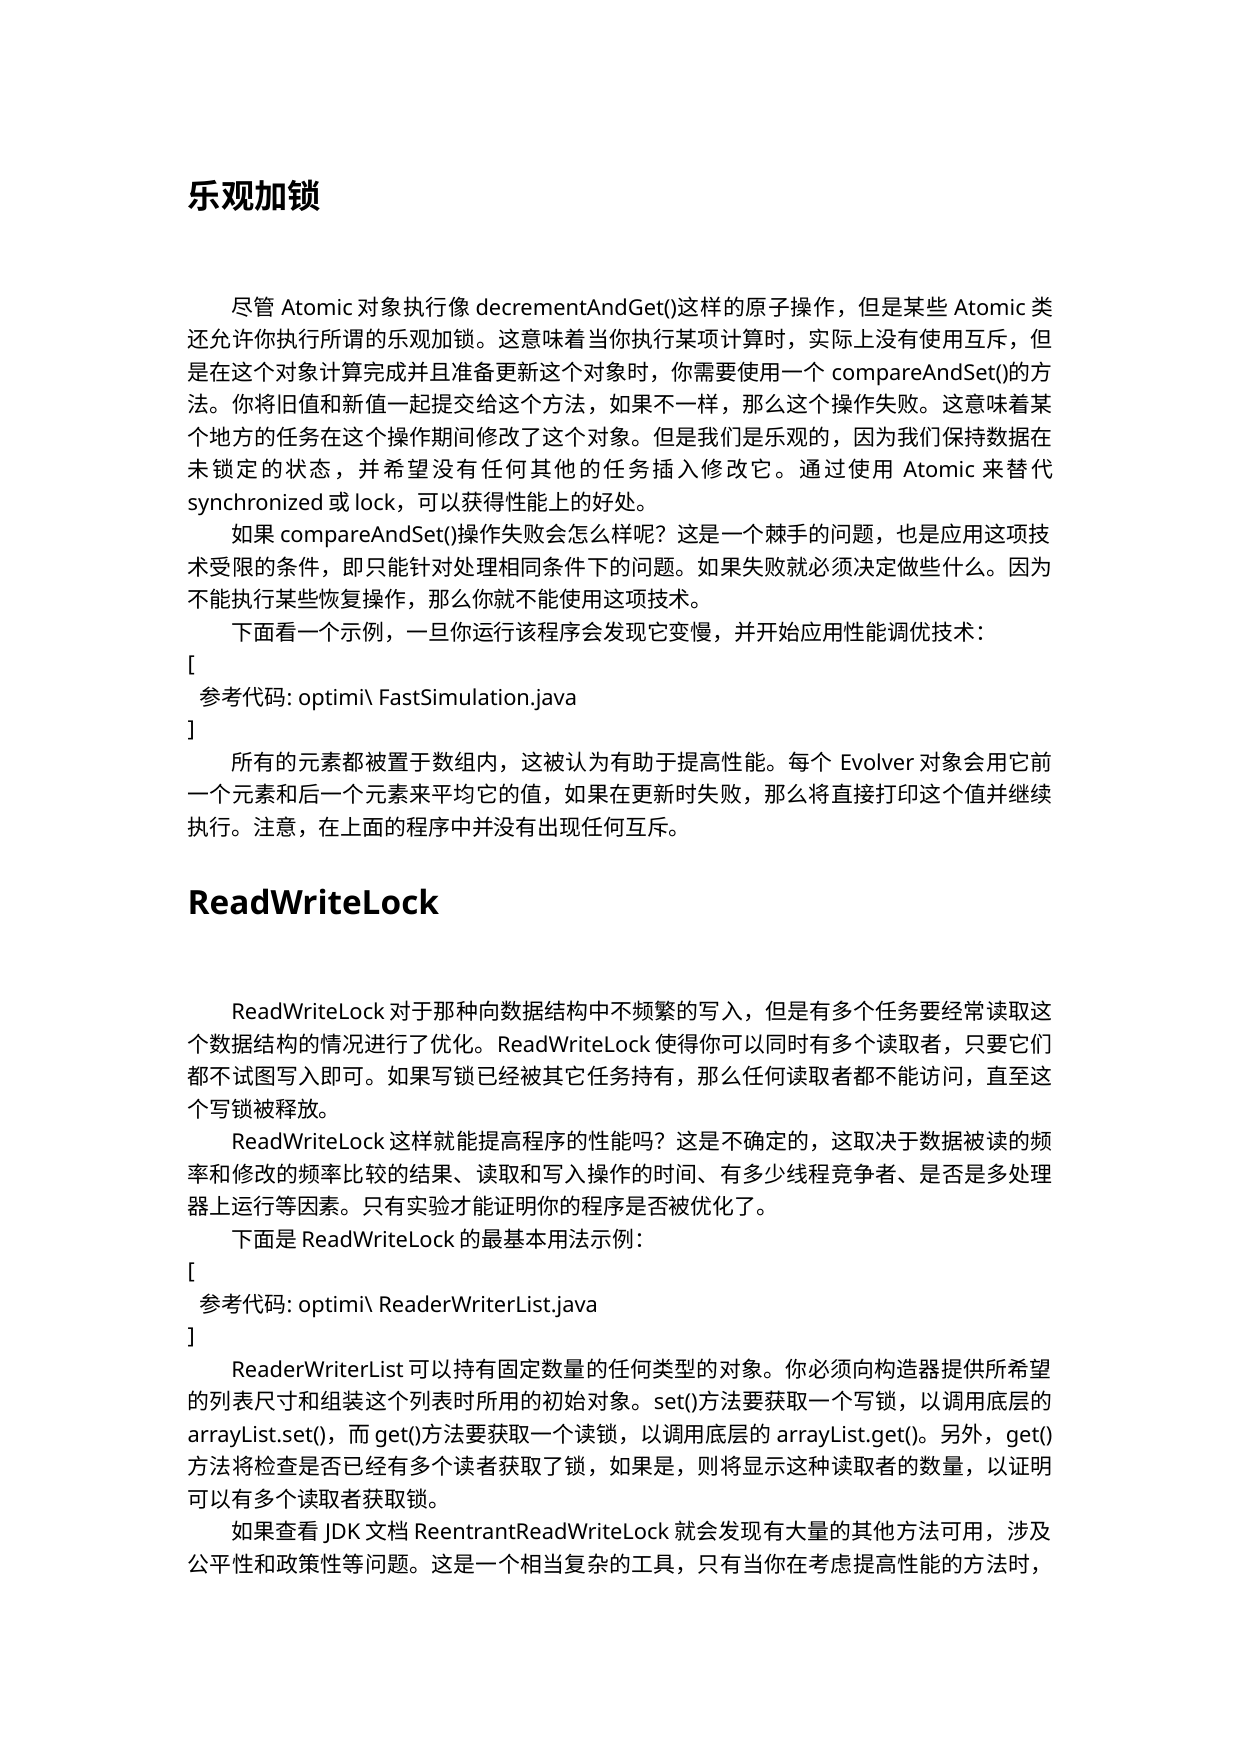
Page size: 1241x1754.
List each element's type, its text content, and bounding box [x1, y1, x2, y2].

text 尽管Atomic对象执行像decrementAndGet()这样的原子操作，但是某些Atomic类还允许你执行所谓的乐观加锁。这意味着当你执行某项计算时，实际上没有使用互斥，但是在这个对象计算完成并且准备更新这个对象时，你需要使用一个compareAndSet()的方法。你将旧值和新值一起提交给这个方法，如果不一样，那么这个操作失败。这意味着某个地方的任务在这个操作期间修改了这个对象。但是我们是乐观的，因为我们保持数据在未锁定的状态，并希望没有任何其他的任务插入修改它。通过使用Atomic来替代synchronized或lock，可以获得性能上的好处。 [187, 289, 1053, 517]
text 如果compareAndSet()操作失败会怎么样呢？这是一个棘手的问题，也是应用这项技术受限的条件，即只能针对处理相同条件下的问题。如果失败就必须决定做些什么。因为不能执行某些恢复操作，那么你就不能使用这项技术。 [187, 517, 1053, 614]
text ] [187, 1319, 1053, 1351]
text 如果查看JDK文档ReentrantReadWriteLock就会发现有大量的其他方法可用，涉及公平性和政策性等问题。这是一个相当复杂的工具，只有当你在考虑提高性能的方法时，才应该使用它。你的程序第一个方案应该考虑更直观的同步。 [187, 1514, 1053, 1579]
text 所有的元素都被置于数组内，这被认为有助于提高性能。每个Evolver对象会用它前一个元素和后一个元素来平均它的值，如果在更新时失败，那么将直接打印这个值并继续执行。注意，在上面的程序中并没有出现任何互斥。 [187, 744, 1053, 842]
text ReadWriteLock这样就能提高程序的性能吗？这是不确定的，这取决于数据被读的频率和修改的频率比较的结果、读取和写入操作的时间、有多少线程竞争者、是否是多处理器上运行等因素。只有实验才能证明你的程序是否被优化了。 [187, 1124, 1053, 1221]
subtitle 乐观加锁 [187, 162, 1053, 227]
text ReaderWriterList可以持有固定数量的任何类型的对象。你必须向构造器提供所希望的列表尺寸和组装这个列表时所用的初始对象。set()方法要获取一个写锁，以调用底层的arrayList.set()，而get()方法要获取一个读锁，以调用底层的arrayList.get()。另外，get()方法将检查是否已经有多个读者获取了锁，如果是，则将显示这种读取者的数量，以证明可以有多个读取者获取锁。 [187, 1351, 1053, 1514]
text 参考代码: optimi\ FastSimulation.java [187, 679, 1053, 712]
text [ [187, 1254, 1053, 1286]
text 参考代码: optimi\ ReaderWriterList.java [187, 1286, 1053, 1319]
text ] [187, 712, 1053, 744]
text 下面是ReadWriteLock的最基本用法示例： [187, 1221, 1053, 1254]
text ReadWriteLock对于那种向数据结构中不频繁的写入，但是有多个任务要经常读取这个数据结构的情况进行了优化。ReadWriteLock使得你可以同时有多个读取者，只要它们都不试图写入即可。如果写锁已经被其它任务持有，那么任何读取者都不能访问，直至这个写锁被释放。 [187, 994, 1053, 1124]
text 下面看一个示例，一旦你运行该程序会发现它变慢，并开始应用性能调优技术： [187, 614, 1053, 647]
subtitle ReadWriteLock [187, 869, 1053, 934]
text [ [187, 647, 1053, 679]
